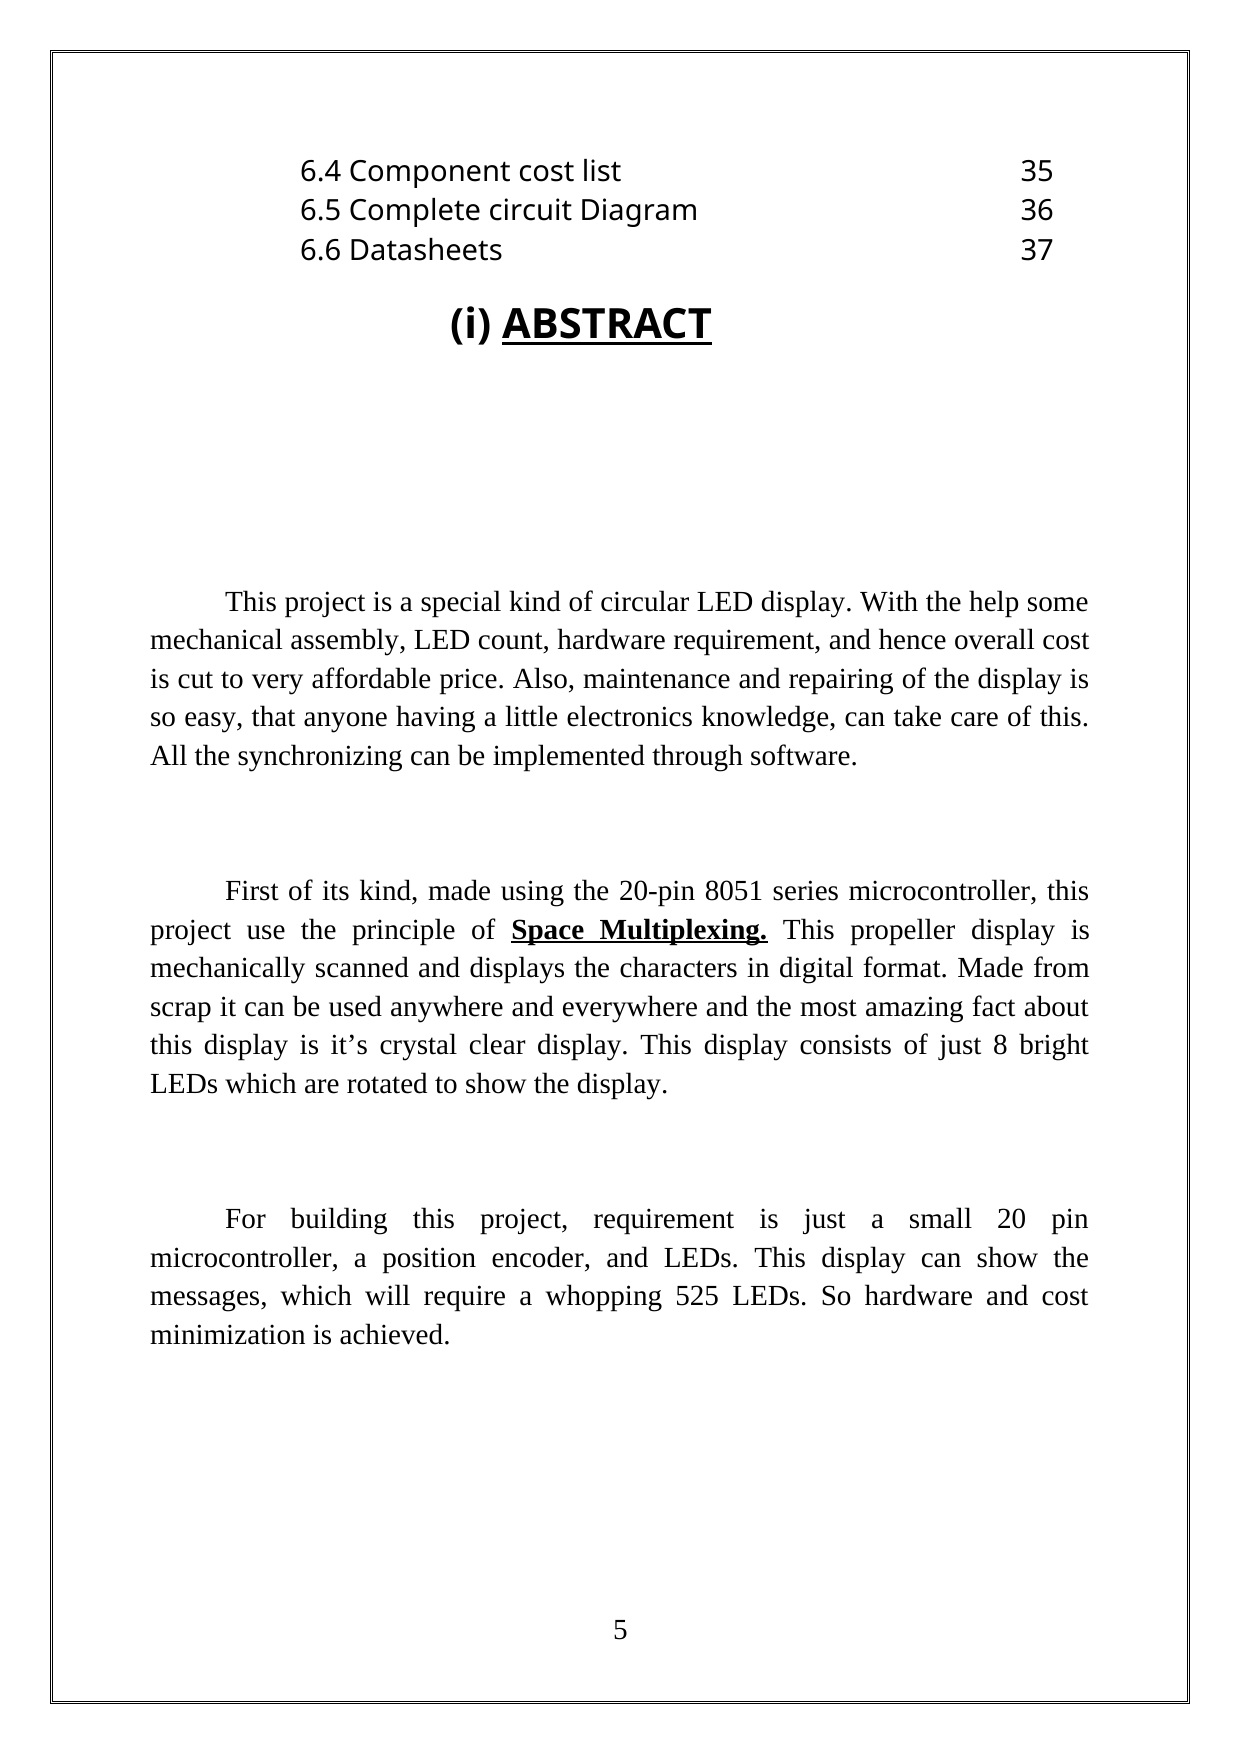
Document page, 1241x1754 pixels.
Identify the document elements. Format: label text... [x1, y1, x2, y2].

text This project is a special kind of circular LED display. With the help some mechanical assembly, LED count, hardware requirement, and hence overall cost is cut to very affordable price. Also, maintenance and repairing of the display is so easy, that anyone having a little electronics knowledge, can take care of this. All the synchronizing can be implemented through software. [150, 584, 1090, 771]
text First of its kind, made using the 20-pin 8051 series microcontroller, this project use the principle of Space Multiplexing. This propeller display is mechanically scanned and displays the characters in digital format. Made from scrap it can be used anywhere and everywhere and the most amazing fact about this display is it’s crystal clear display. This display consists of just 8 bright LEDs which are rotated to show the display. [150, 873, 1090, 1099]
text 6.5 Complete circuit Diagram 36 [225, 190, 1090, 229]
subtitle (i) ABSTRACT [450, 294, 1090, 351]
text 6.4 Component cost list 35 [225, 150, 1090, 190]
text 6.6 Datasheets 37 [225, 229, 1090, 269]
text For building this project, requirement is just a small 20 pin microcontroller, a position encoder, and LEDs. This display can show the messages, which will require a whopping 525 LEDs. So hardware and cost minimization is achieved. [150, 1201, 1090, 1351]
